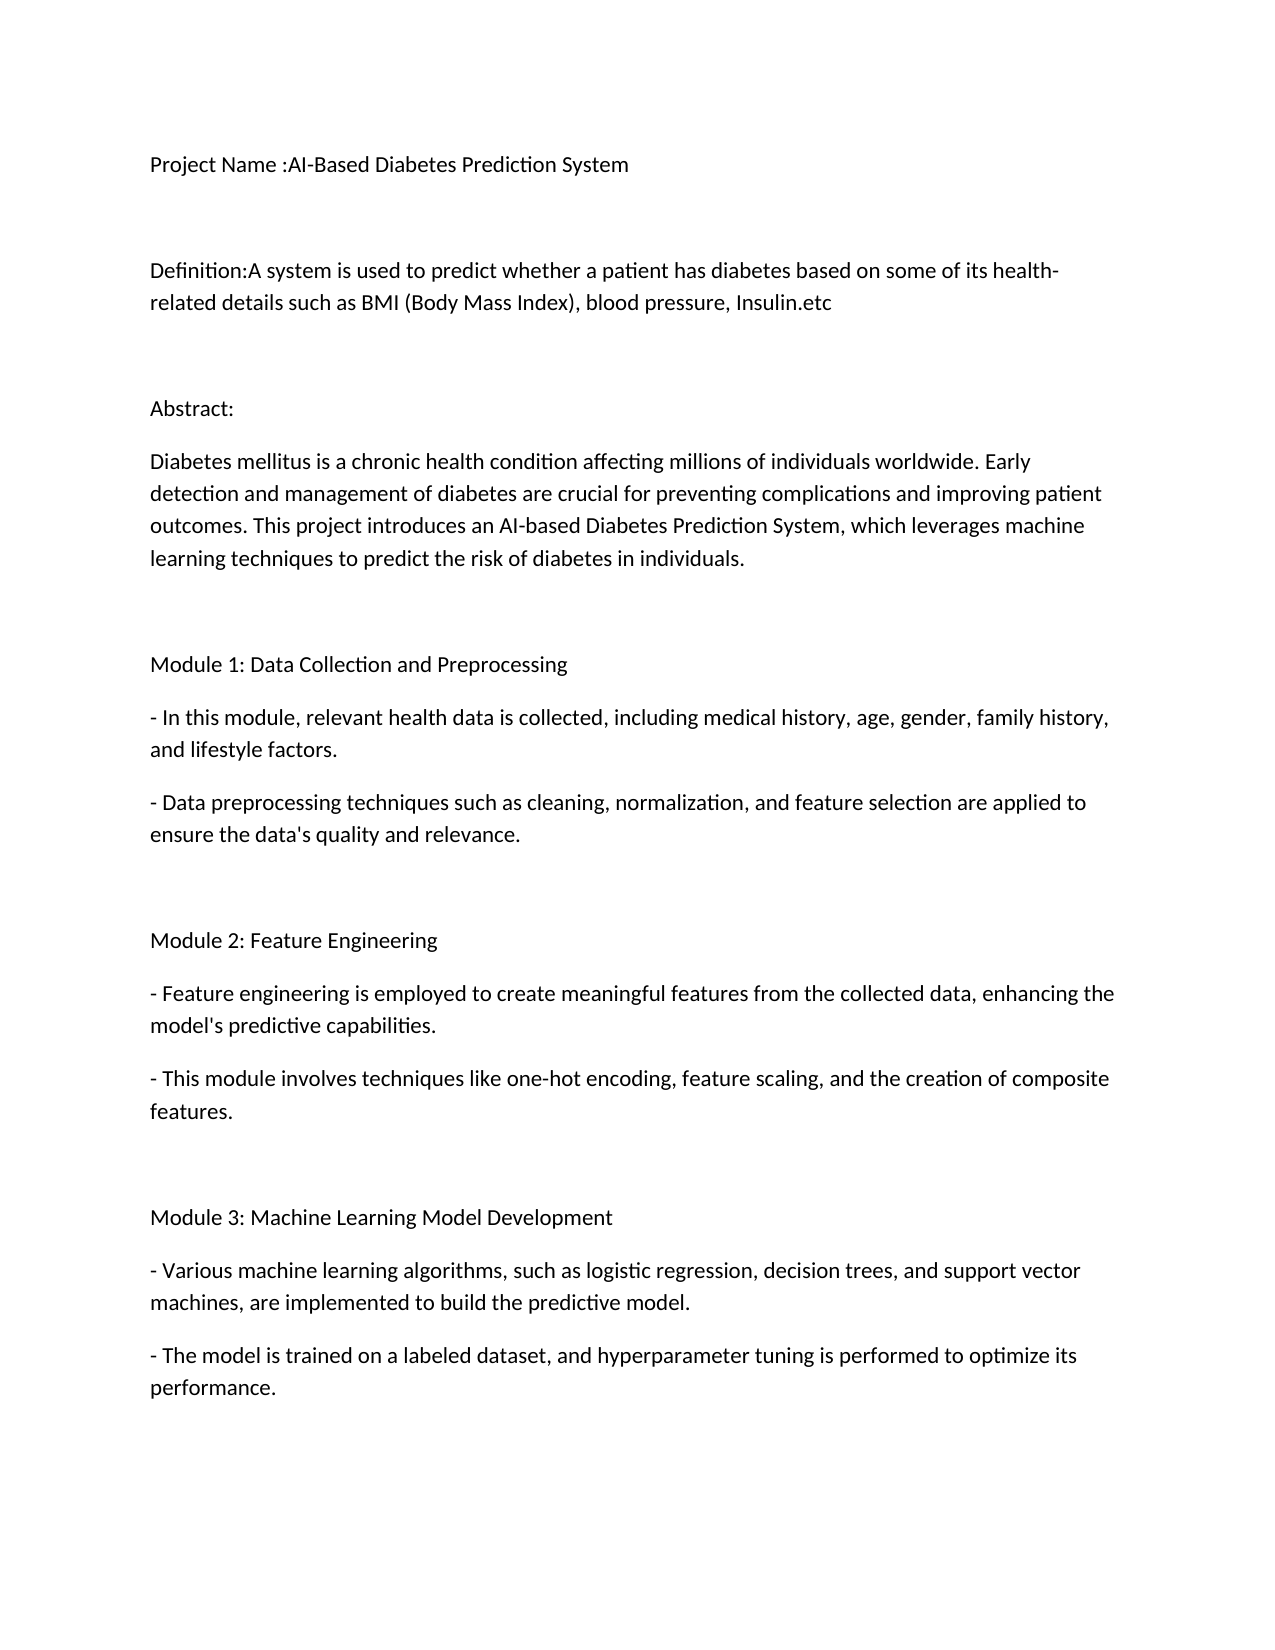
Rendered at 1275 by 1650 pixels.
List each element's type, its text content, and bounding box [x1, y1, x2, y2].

text - Data preprocessing techniques such as cleaning, normalization, and feature selection are applied to ensure the data's quality and relevance. [150, 788, 1125, 848]
text Definition:A system is used to predict whether a patient has diabetes based on some of its health-related details such as BMI (Body Mass Index), blood pressure, Insulin.etc [150, 256, 1125, 316]
text Abstract: [150, 394, 1125, 422]
text Diabetes mellitus is a chronic health condition affecting millions of individuals worldwide. Early detection and management of diabetes are crucial for preventing complications and improving patient outcomes. This project introduces an AI-based Diabetes Prediction System, which leverages machine learning techniques to predict the risk of diabetes in individuals. [150, 447, 1125, 572]
text Module 2: Feature Engineering [150, 926, 1125, 954]
text Module 3: Machine Learning Model Development [150, 1203, 1125, 1231]
text - In this module, relevant health data is collected, including medical history, age, gender, family history, and lifestyle factors. [150, 703, 1125, 763]
text Module 1: Data Collection and Preprocessing [150, 650, 1125, 678]
text - The model is trained on a labeled dataset, and hyperparameter tuning is performed to optimize its performance. [150, 1341, 1125, 1401]
text - This module involves techniques like one-hot encoding, feature scaling, and the creation of composite features. [150, 1064, 1125, 1125]
text - Feature engineering is employed to create meaningful features from the collected data, enhancing the model's predictive capabilities. [150, 979, 1125, 1039]
text Project Name :AI-Based Diabetes Prediction System [150, 150, 1125, 178]
text - Various machine learning algorithms, such as logistic regression, decision trees, and support vector machines, are implemented to build the predictive model. [150, 1256, 1125, 1316]
